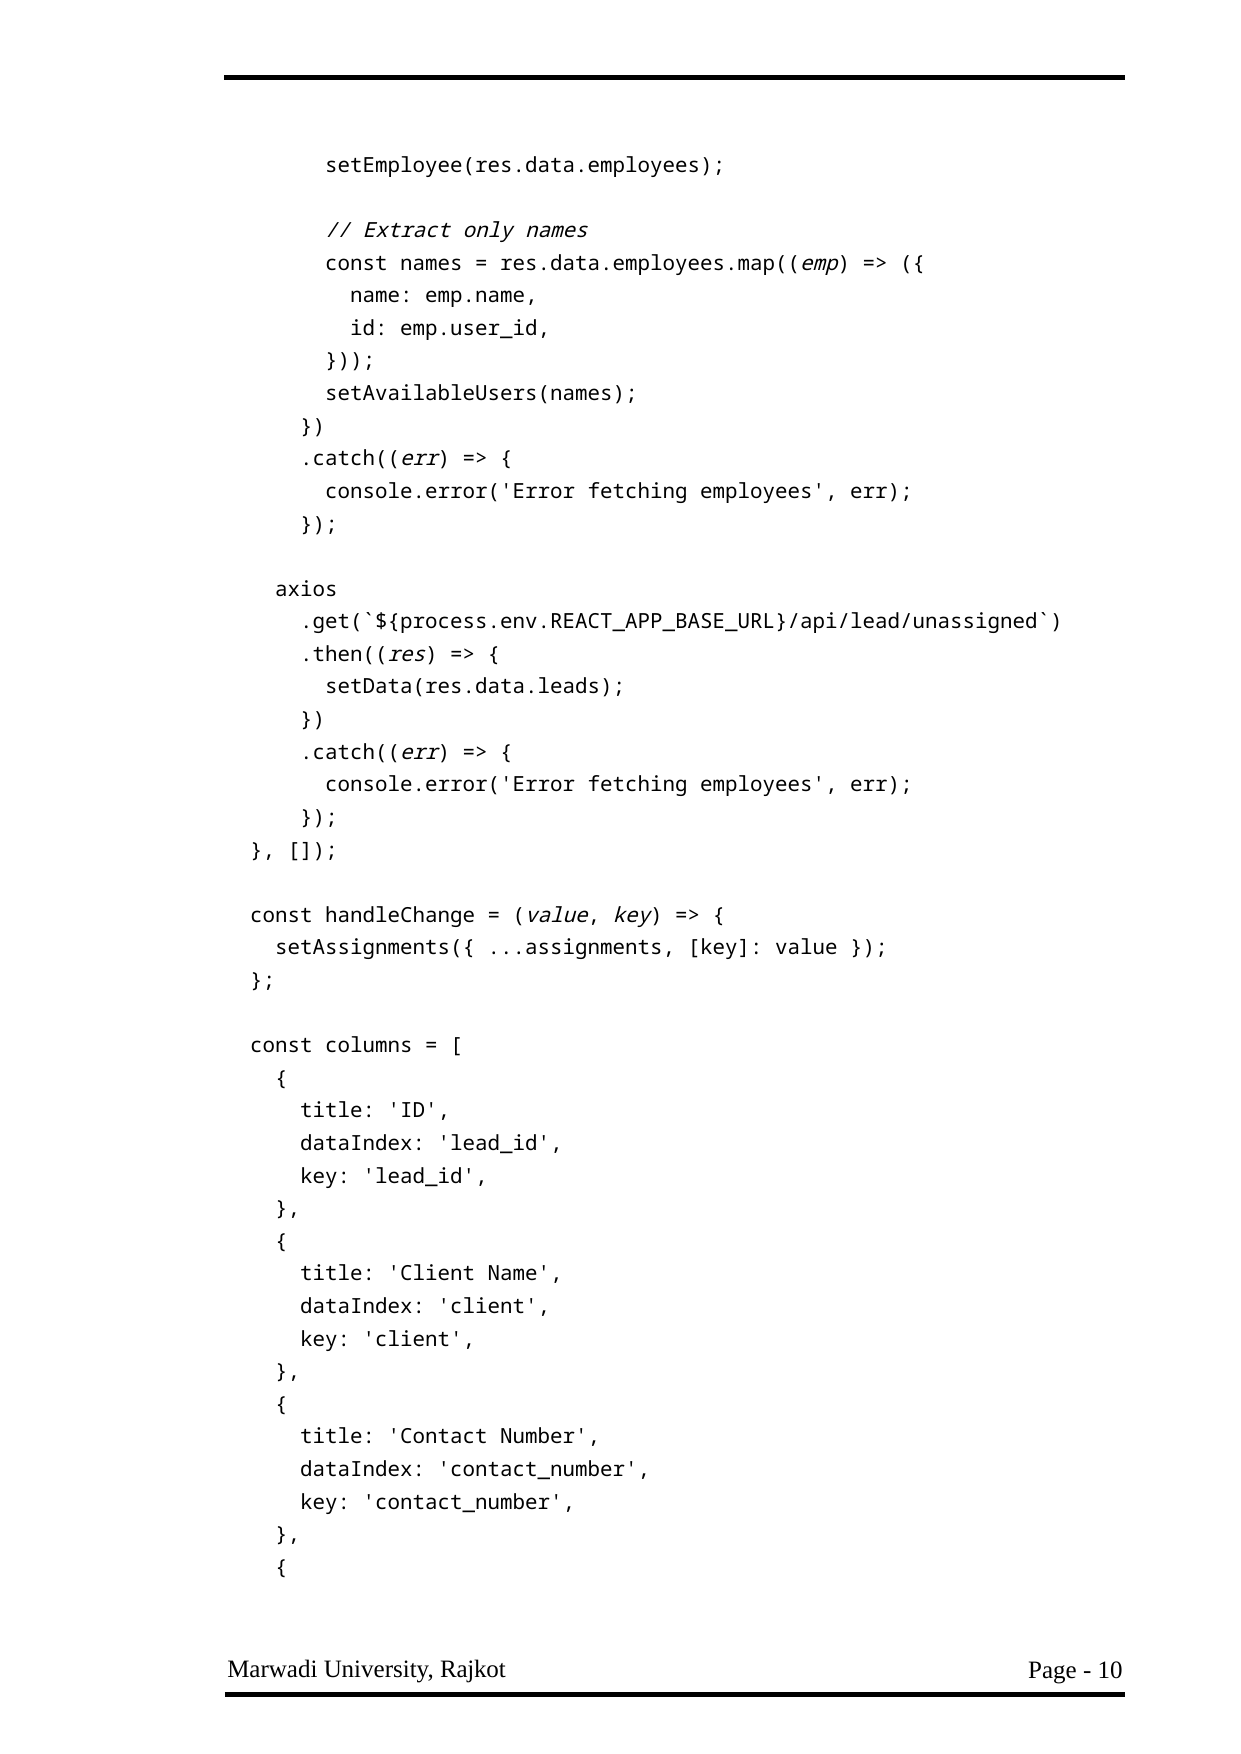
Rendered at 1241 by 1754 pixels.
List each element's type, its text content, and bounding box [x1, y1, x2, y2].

text const handleChange = (value, key) => { [225, 900, 1128, 928]
text .catch((err) => { [225, 737, 1128, 765]
text }) [225, 411, 1128, 439]
text title: 'Contact Number', [225, 1422, 1128, 1450]
text setEmployee(res.data.employees); [225, 150, 1128, 178]
text { [225, 1226, 1128, 1254]
text title: 'Client Name', [225, 1258, 1128, 1287]
text }, [225, 1193, 1128, 1222]
text }, [225, 1519, 1128, 1548]
text }; [225, 965, 1128, 993]
text { [225, 1063, 1128, 1091]
text }, [225, 1356, 1128, 1385]
text }); [225, 802, 1128, 831]
text .get(`${process.env.REACT_APP_BASE_URL}/api/lead/unassigned`) [225, 606, 1128, 635]
text const names = res.data.employees.map((emp) => ({ [225, 248, 1128, 276]
text }, []); [225, 835, 1128, 863]
text // Extract only names [225, 215, 1128, 244]
text const columns = [ [225, 1030, 1128, 1059]
text setAssignments({ ...assignments, [key]: value }); [225, 932, 1128, 961]
text key: 'contact_number', [225, 1487, 1128, 1515]
text id: emp.user_id, [225, 313, 1128, 341]
text name: emp.name, [225, 280, 1128, 309]
text console.error('Error fetching employees', err); [225, 769, 1128, 798]
text axios [225, 574, 1128, 602]
text setData(res.data.leads); [225, 672, 1128, 700]
text key: 'client', [225, 1324, 1128, 1352]
text { [225, 1552, 1128, 1580]
text title: 'ID', [225, 1096, 1128, 1124]
text setAvailableUsers(names); [225, 378, 1128, 407]
text key: 'lead_id', [225, 1161, 1128, 1189]
text })); [225, 346, 1128, 374]
text .catch((err) => { [225, 443, 1128, 472]
text dataIndex: 'contact_number', [225, 1454, 1128, 1483]
text }); [225, 509, 1128, 537]
text console.error('Error fetching employees', err); [225, 476, 1128, 504]
text dataIndex: 'lead_id', [225, 1128, 1128, 1157]
text .then((res) => { [225, 639, 1128, 667]
text }) [225, 704, 1128, 733]
text { [225, 1389, 1128, 1417]
text dataIndex: 'client', [225, 1291, 1128, 1319]
